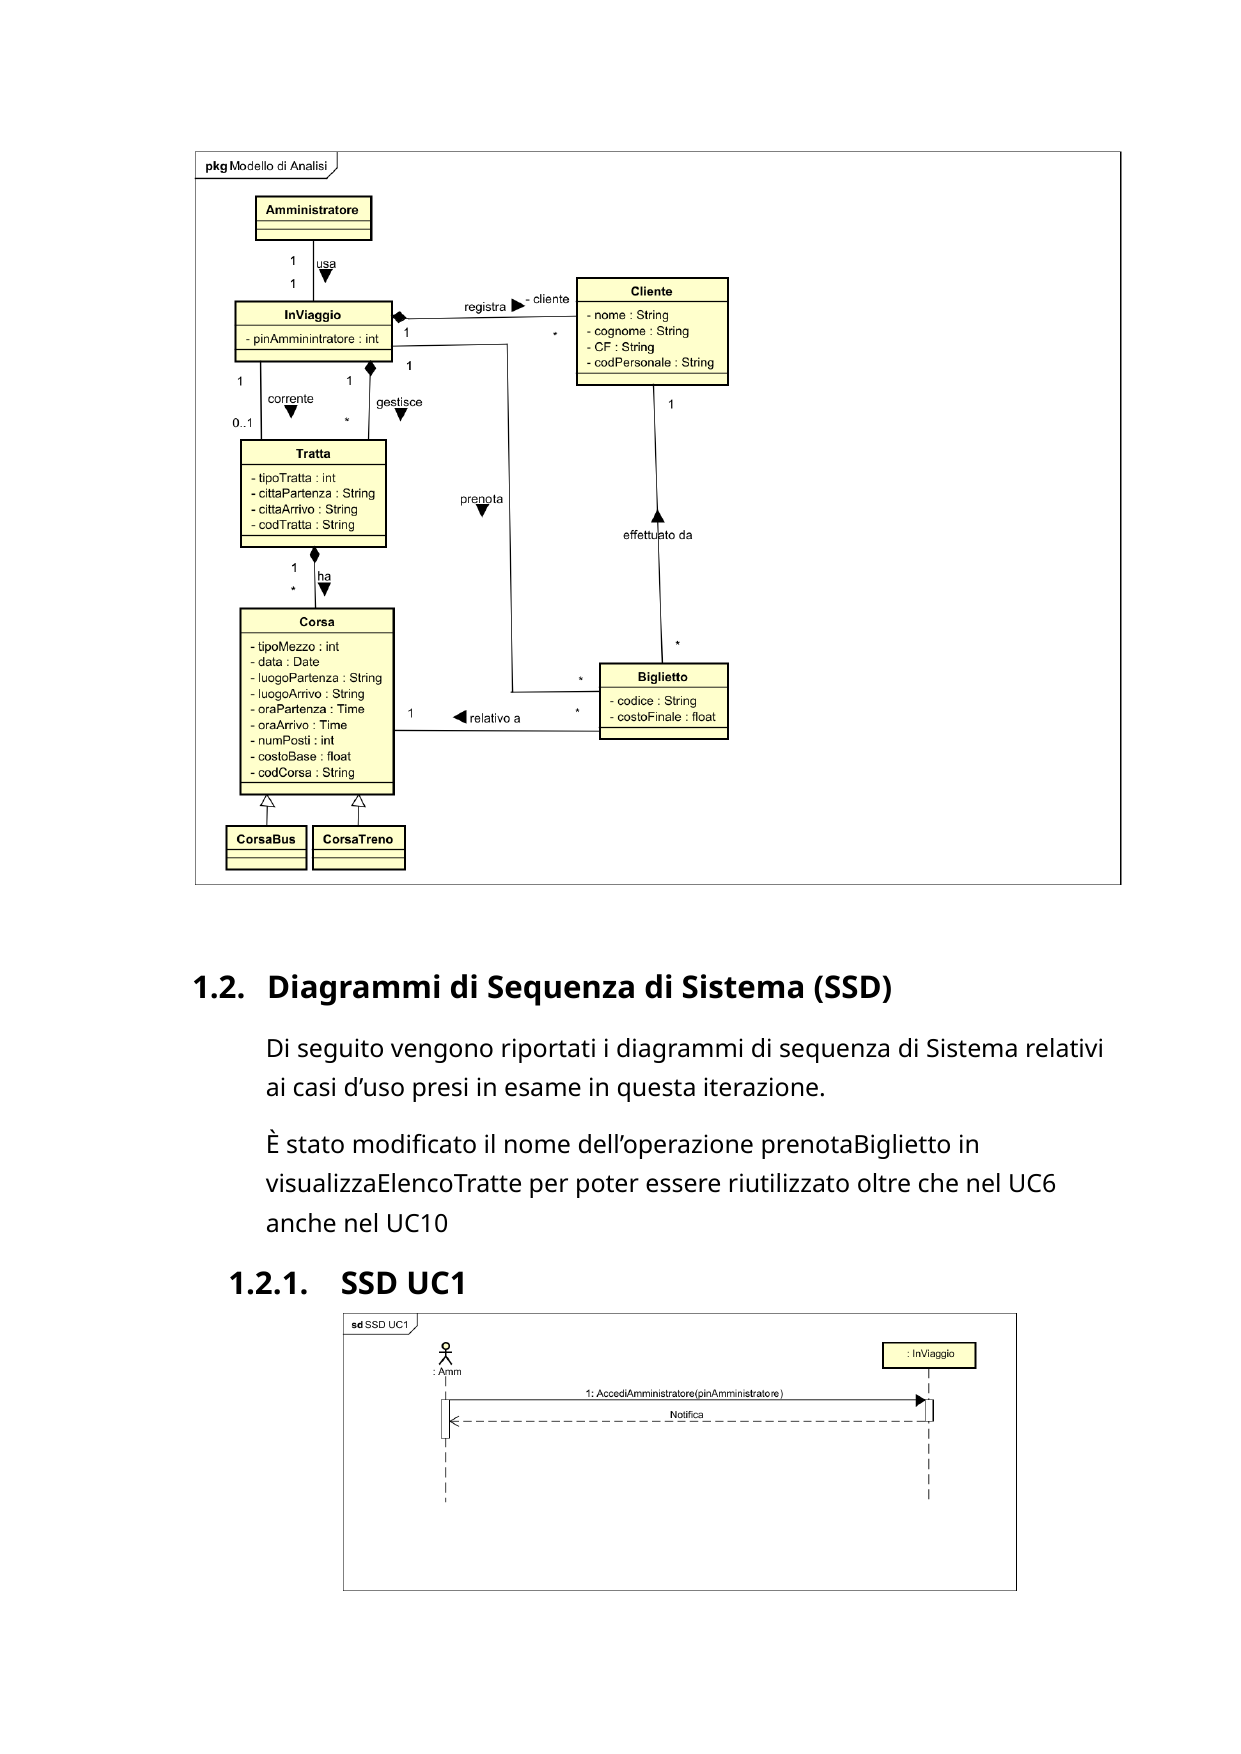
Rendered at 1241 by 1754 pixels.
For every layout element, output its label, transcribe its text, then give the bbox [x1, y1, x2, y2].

picture [340, 1310, 1018, 1591]
text Di seguito vengono riportati i diagrammi di sequenza di Sistema relativi ai casi d’uso presi in esame in questa iterazione. [266, 1031, 1122, 1104]
picture [191, 147, 1124, 887]
list Diagrammi di Sequenza di Sistema (SSD) [192, 964, 1122, 1007]
list SSD UC1 [228, 1261, 1122, 1304]
text È stato modificato il nome dell’operazione prenotaBiglietto in visualizzaElencoTratte per poter essere riutilizzato oltre che nel UC6 anche nel UC10 [266, 1126, 1122, 1239]
